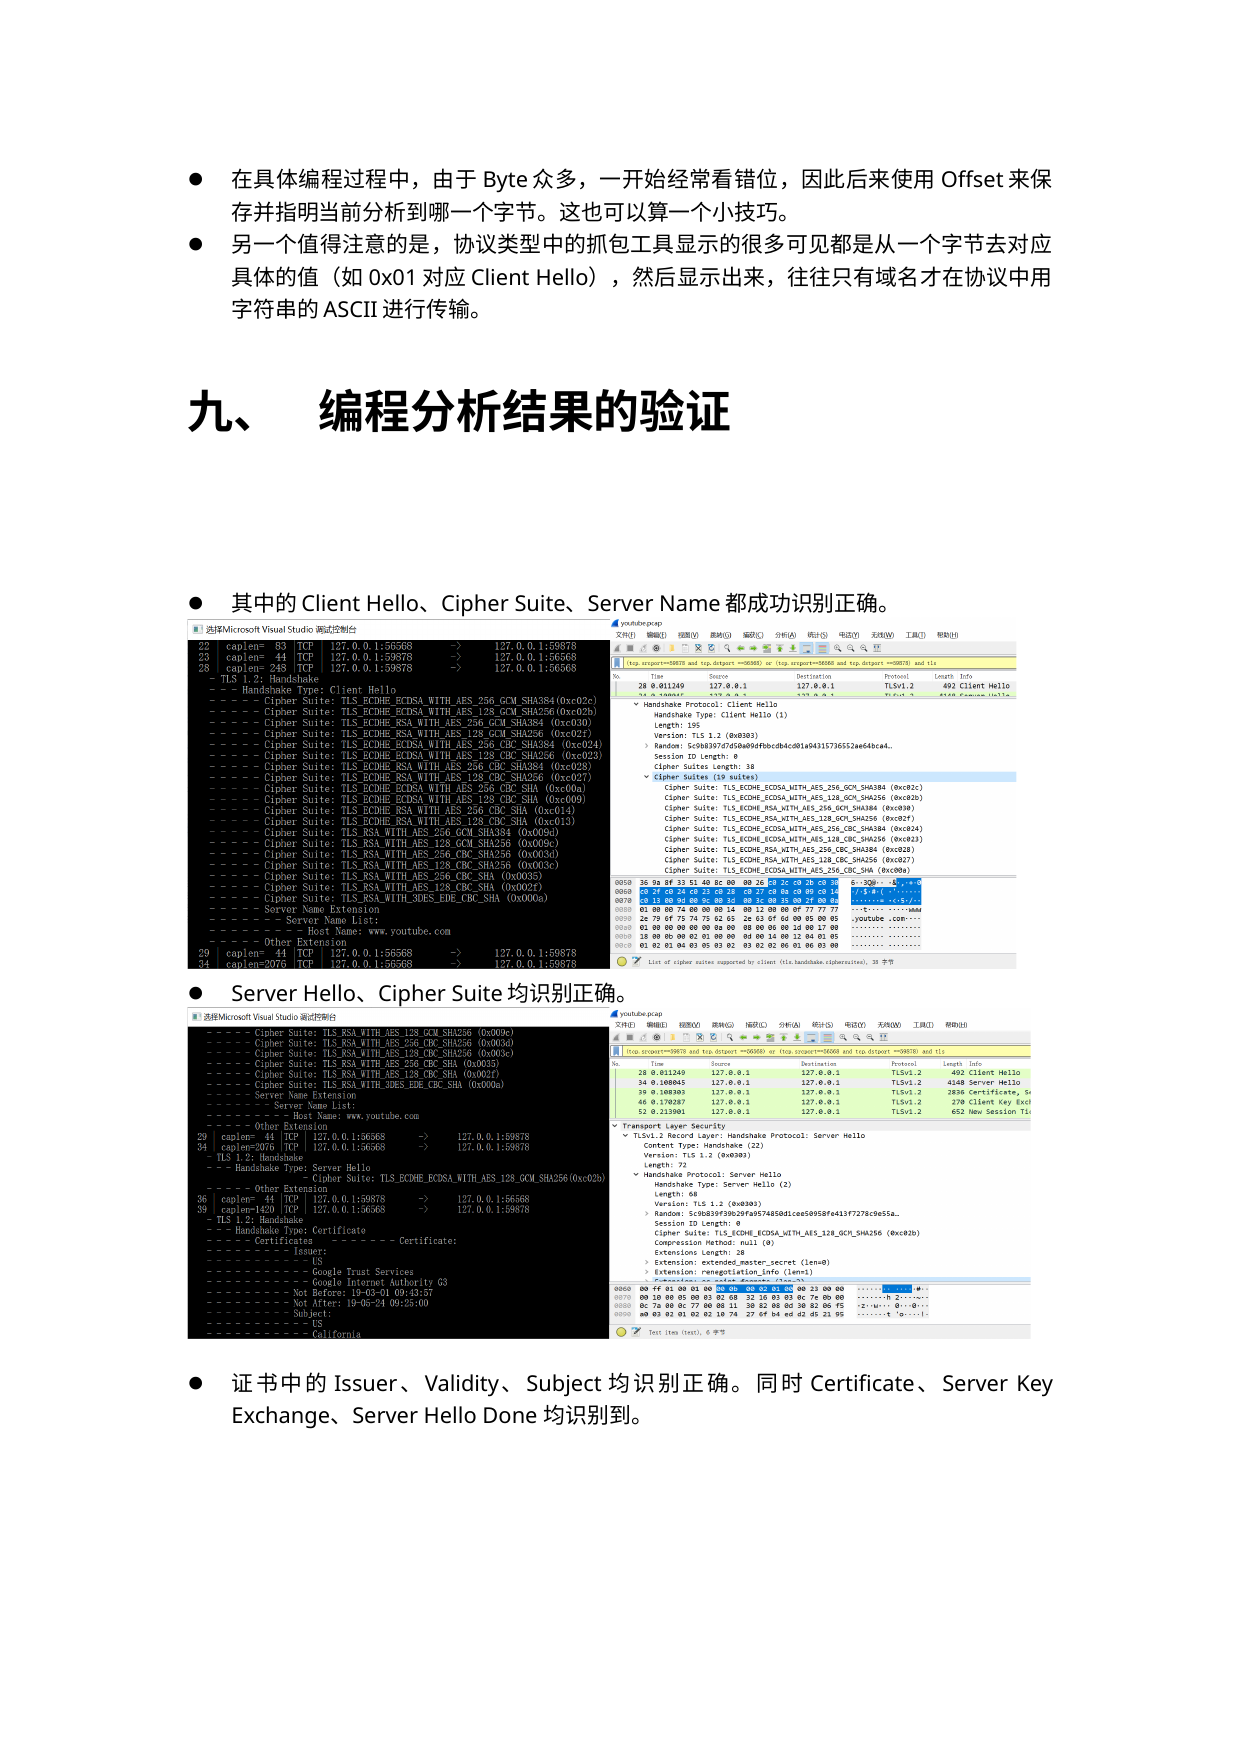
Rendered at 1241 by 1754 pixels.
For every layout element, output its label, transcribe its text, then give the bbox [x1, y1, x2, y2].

list Server Hello、Cipher Suite均识别正确。 [187, 975, 1053, 1008]
list 在具体编程过程中，由于Byte众多，一开始经常看错位，因此后来使用Offset来保存并指明当前分析到哪一个字节。这也可以算一个小技巧。 [187, 162, 1053, 227]
list 证书中的Issuer、Validity、Subject均识别正确。同时Certificate、Server Key Exchange、Server Hello Done 均识别到。 [187, 1365, 1053, 1430]
picture [187, 617, 1017, 969]
picture [187, 1007, 1031, 1339]
list 另一个值得注意的是，协议类型中的抓包工具显示的很多可见都是从一个字节去对应具体的值（如0x01对应Client Hello），然后显示出来，往往只有域名才在协议中用字符串的ASCII进行传输。 [187, 227, 1053, 324]
subtitle 编程分析结果的验证 [187, 360, 1053, 457]
list 其中的Client Hello、Cipher Suite、Server Name都成功识别正确。 [187, 585, 1053, 618]
